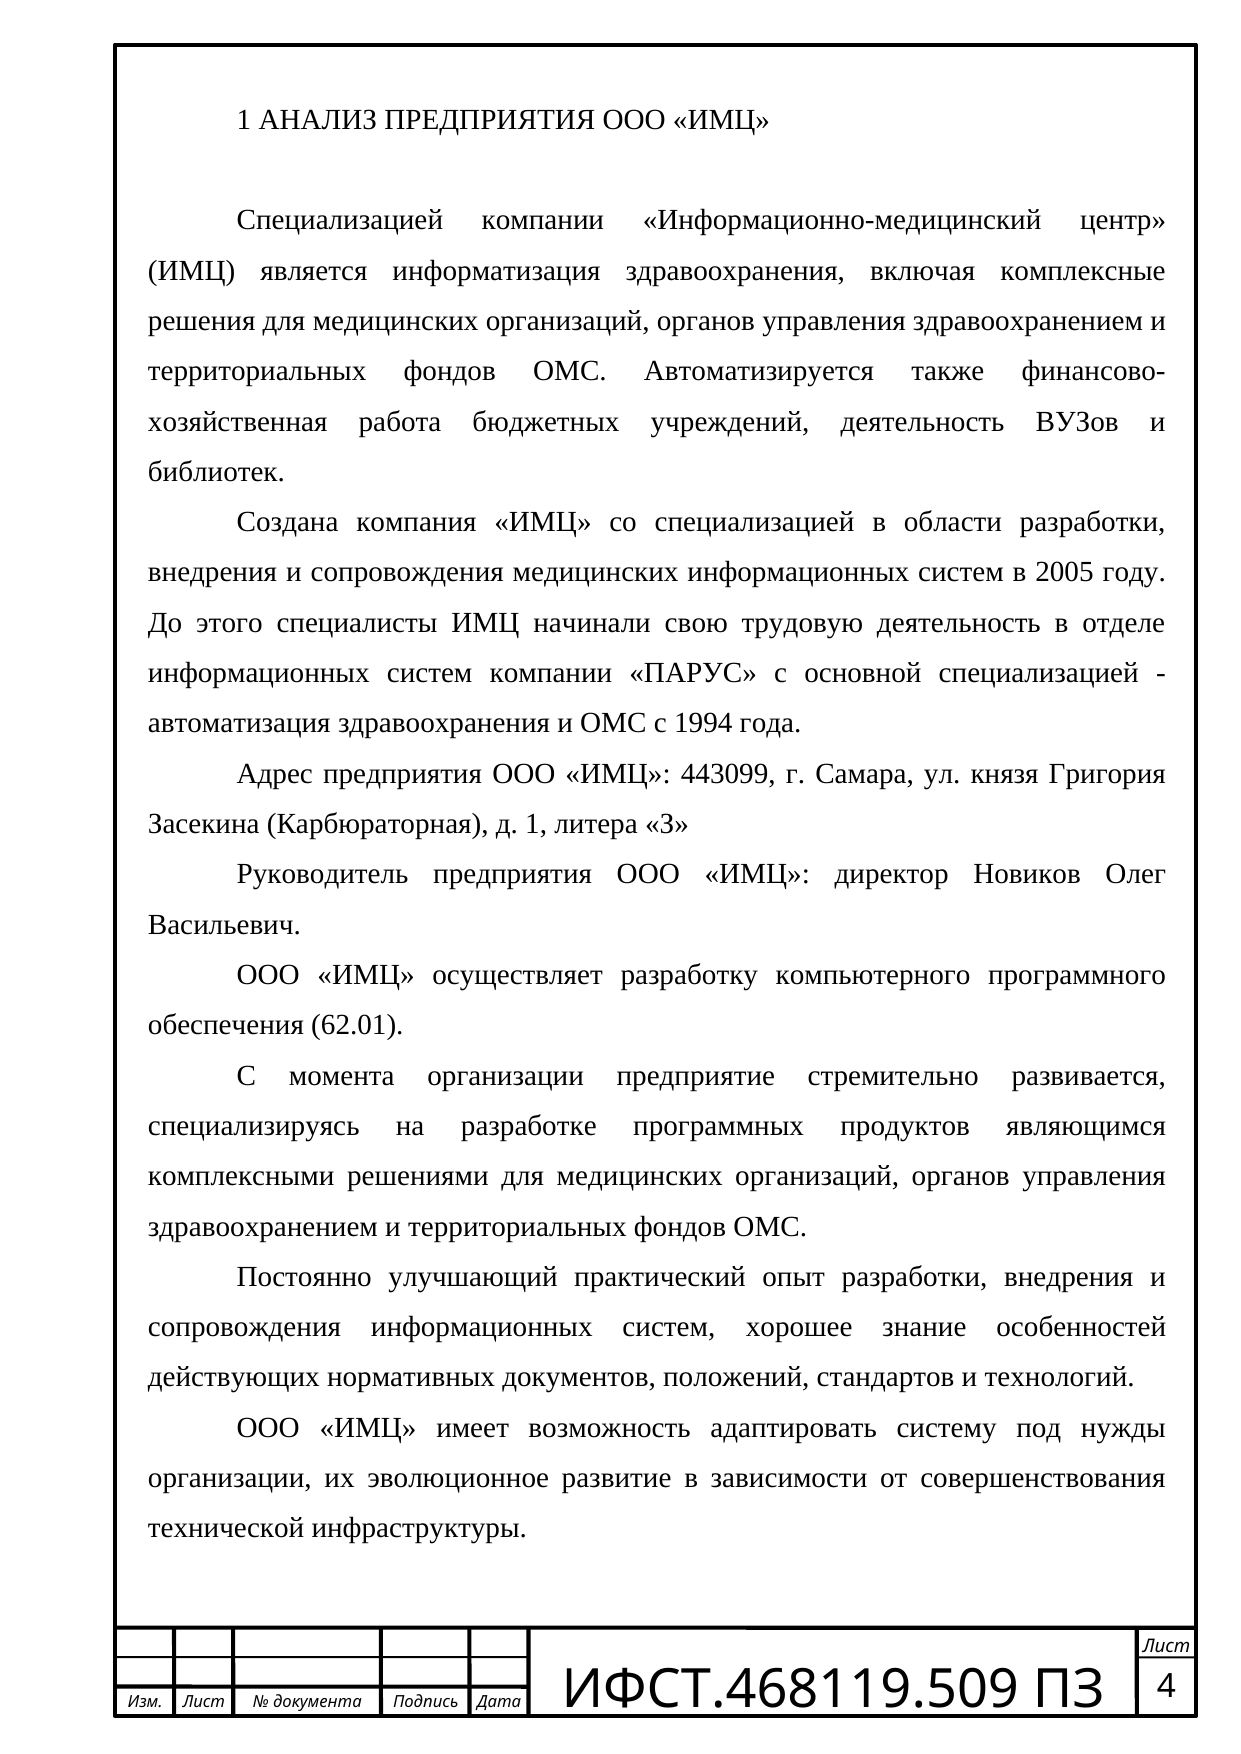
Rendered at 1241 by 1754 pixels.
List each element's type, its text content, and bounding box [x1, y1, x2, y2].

text ООО «ИМЦ» имеет возможность адаптировать систему под нужды организации, их эволюционное развитие в зависимости от совершенствования технической инфраструктуры. [148, 1410, 1167, 1544]
text Адрес предприятия ООО «ИМЦ»: 443099, г. Самара, ул. князя Григория Засекина (Карбюраторная), д. 1, литера «З» [148, 756, 1167, 840]
text ООО «ИМЦ» осуществляет разработку компьютерного программного обеспечения (62.01). [148, 957, 1167, 1041]
text Создана компания «ИМЦ» со специализацией в области разработки, внедрения и сопровождения медицинских информационных систем в 2005 году. До этого специалисты ИМЦ начинали свою трудовую деятельность в отделе информационных систем компании «ПАРУС» с основной специализацией - автоматизация здравоохранения и ОМС с 1994 года. [148, 504, 1167, 739]
text Постоянно улучшающий практический опыт разработки, внедрения и сопровождения информационных систем, хорошее знание особенностей действующих нормативных документов, положений, стандартов и технологий. [148, 1259, 1167, 1393]
text С момента организации предприятие стремительно развивается, специализируясь на разработке программных продуктов являющимся комплексными решениями для медицинских организаций, органов управления здравоохранением и территориальных фондов ОМС. [148, 1058, 1167, 1242]
text Специализацией компании «Информационно-медицинский центр» (ИМЦ) является информатизация здравоохранения, включая комплексные решения для медицинских организаций, органов управления здравоохранением и территориальных фондов ОМС. Автоматизируется также финансово-хозяйственная работа бюджетных учреждений, деятельность ВУЗов и библиотек. [148, 202, 1167, 487]
text 1 АНАЛИЗ ПРЕДПРИЯТИЯ ООО «ИМЦ» [148, 102, 1167, 135]
text Руководитель предприятия ООО «ИМЦ»: директор Новиков Олег Васильевич. [148, 856, 1167, 940]
